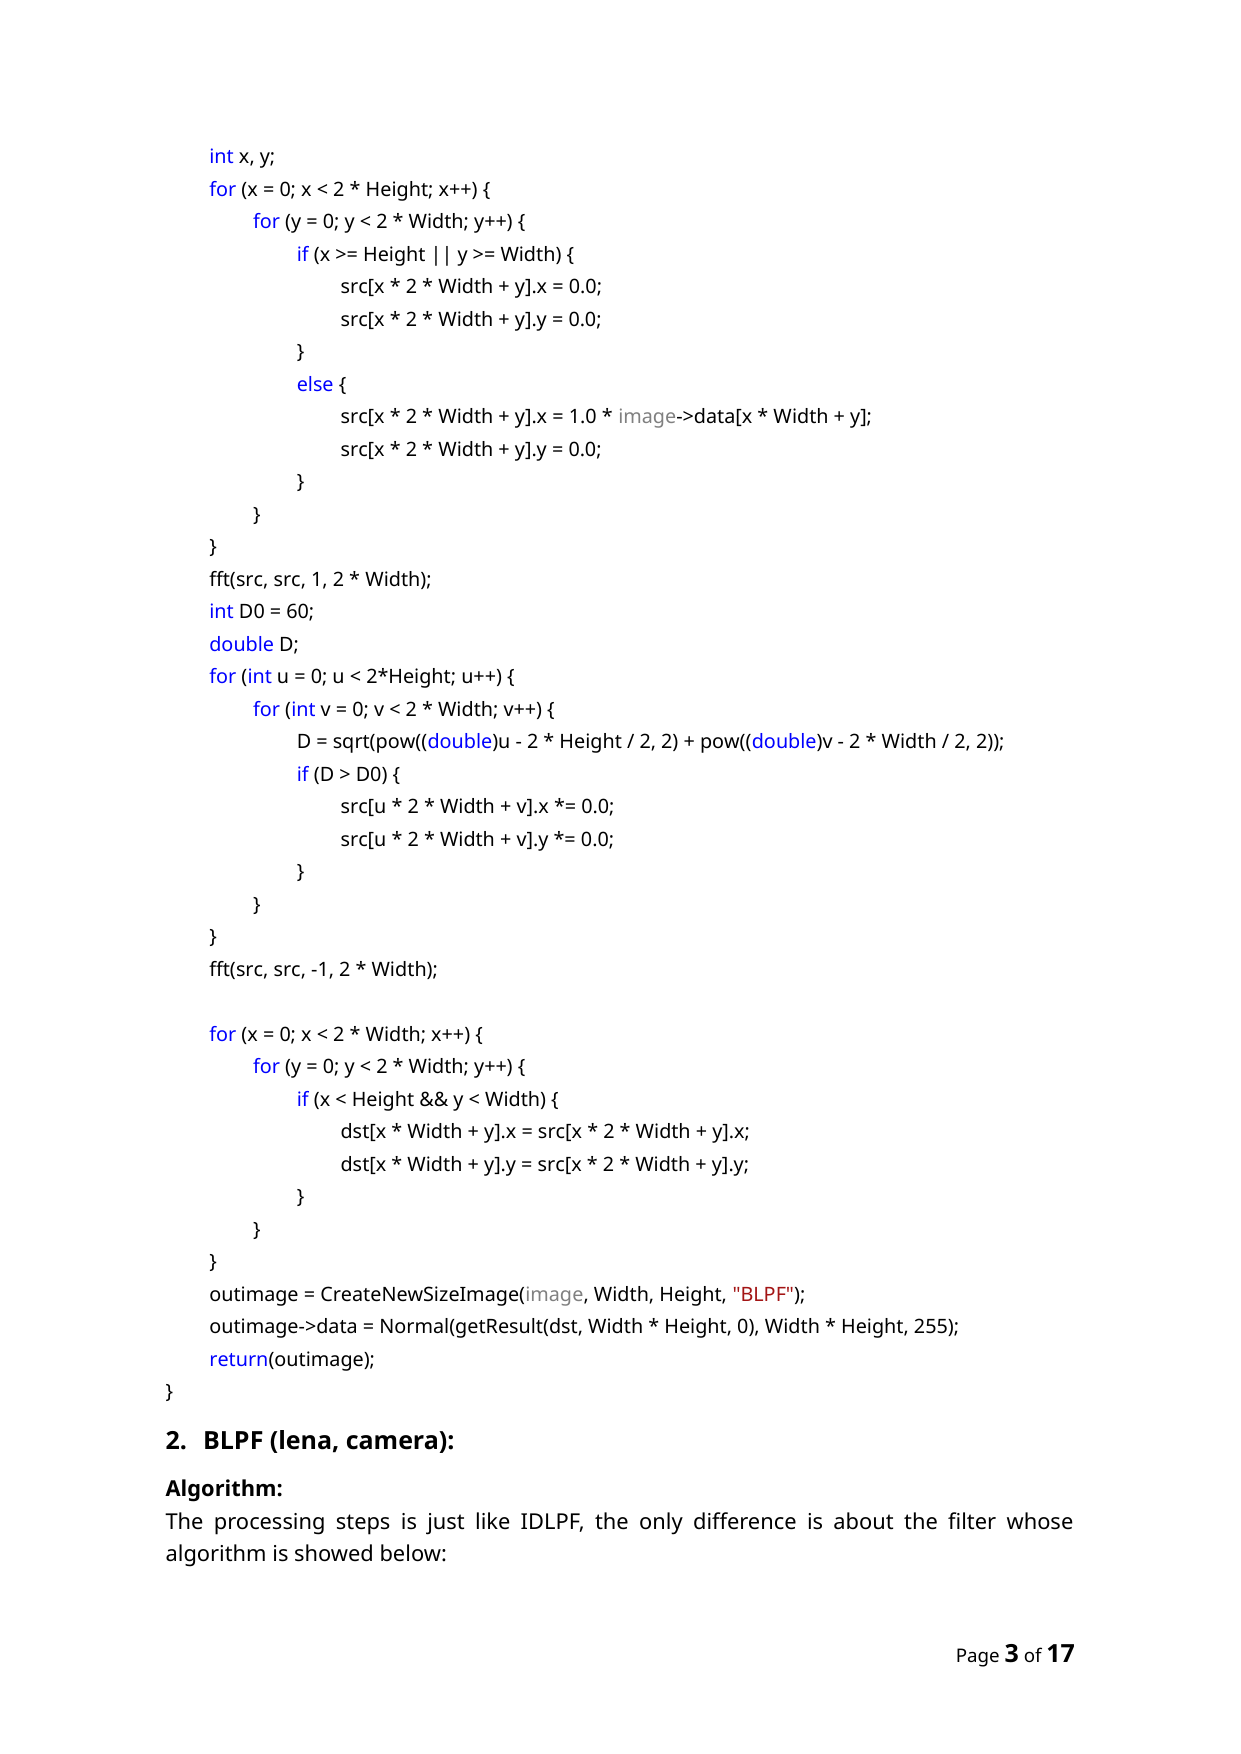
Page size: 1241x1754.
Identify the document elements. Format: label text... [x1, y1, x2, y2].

text return(outimage); [165, 1342, 1075, 1374]
text } [165, 497, 1075, 529]
text fft(src, src, -1, 2 * Width); [165, 952, 1075, 984]
text } [165, 1179, 1075, 1212]
text dst[x * Width + y].y = src[x * 2 * Width + y].y; [165, 1147, 1075, 1179]
text if (x >= Height || y >= Width) { [165, 237, 1075, 269]
text double D; [165, 627, 1075, 659]
text src[u * 2 * Width + v].x *= 0.0; [165, 789, 1075, 822]
text fft(src, src, 1, 2 * Width); [165, 562, 1075, 594]
text int D0 = 60; [165, 594, 1075, 627]
text src[x * 2 * Width + y].y = 0.0; [165, 432, 1075, 464]
text int x, y; [165, 139, 1075, 172]
text outimage = CreateNewSizeImage(image, Width, Height, "BLPF"); [165, 1277, 1075, 1309]
text } [165, 1244, 1075, 1277]
text Algorithm: [165, 1472, 1075, 1504]
text } [165, 919, 1075, 952]
text D = sqrt(pow((double)u - 2 * Height / 2, 2) + pow((double)v - 2 * Width / 2, 2)); [165, 724, 1075, 757]
text } [165, 887, 1075, 919]
text } [165, 529, 1075, 562]
text } [165, 334, 1075, 367]
text src[u * 2 * Width + v].y *= 0.0; [165, 822, 1075, 854]
text for (int u = 0; u < 2*Height; u++) { [165, 659, 1075, 692]
text outimage->data = Normal(getResult(dst, Width * Height, 0), Width * Height, 255); [165, 1309, 1075, 1342]
text for (x = 0; x < 2 * Width; x++) { [165, 1017, 1075, 1049]
text for (x = 0; x < 2 * Height; x++) { [165, 172, 1075, 204]
text if (D > D0) { [165, 757, 1075, 789]
text The processing steps is just like IDLPF, the only difference is about the filter whose algorithm is showed below: [165, 1504, 1075, 1569]
text dst[x * Width + y].x = src[x * 2 * Width + y].x; [165, 1114, 1075, 1147]
text for (int v = 0; v < 2 * Width; v++) { [165, 692, 1075, 724]
text } [165, 1374, 1075, 1407]
text if (x < Height && y < Width) { [165, 1082, 1075, 1114]
text } [165, 854, 1075, 887]
text } [165, 1212, 1075, 1244]
text } [165, 464, 1075, 497]
text src[x * 2 * Width + y].y = 0.0; [165, 302, 1075, 334]
text src[x * 2 * Width + y].x = 1.0 * image->data[x * Width + y]; [165, 399, 1075, 432]
text for (y = 0; y < 2 * Width; y++) { [165, 204, 1075, 237]
text src[x * 2 * Width + y].x = 0.0; [165, 269, 1075, 302]
text else { [165, 367, 1075, 399]
text for (y = 0; y < 2 * Width; y++) { [165, 1049, 1075, 1082]
list BLPF (lena, camera): [165, 1407, 1075, 1472]
